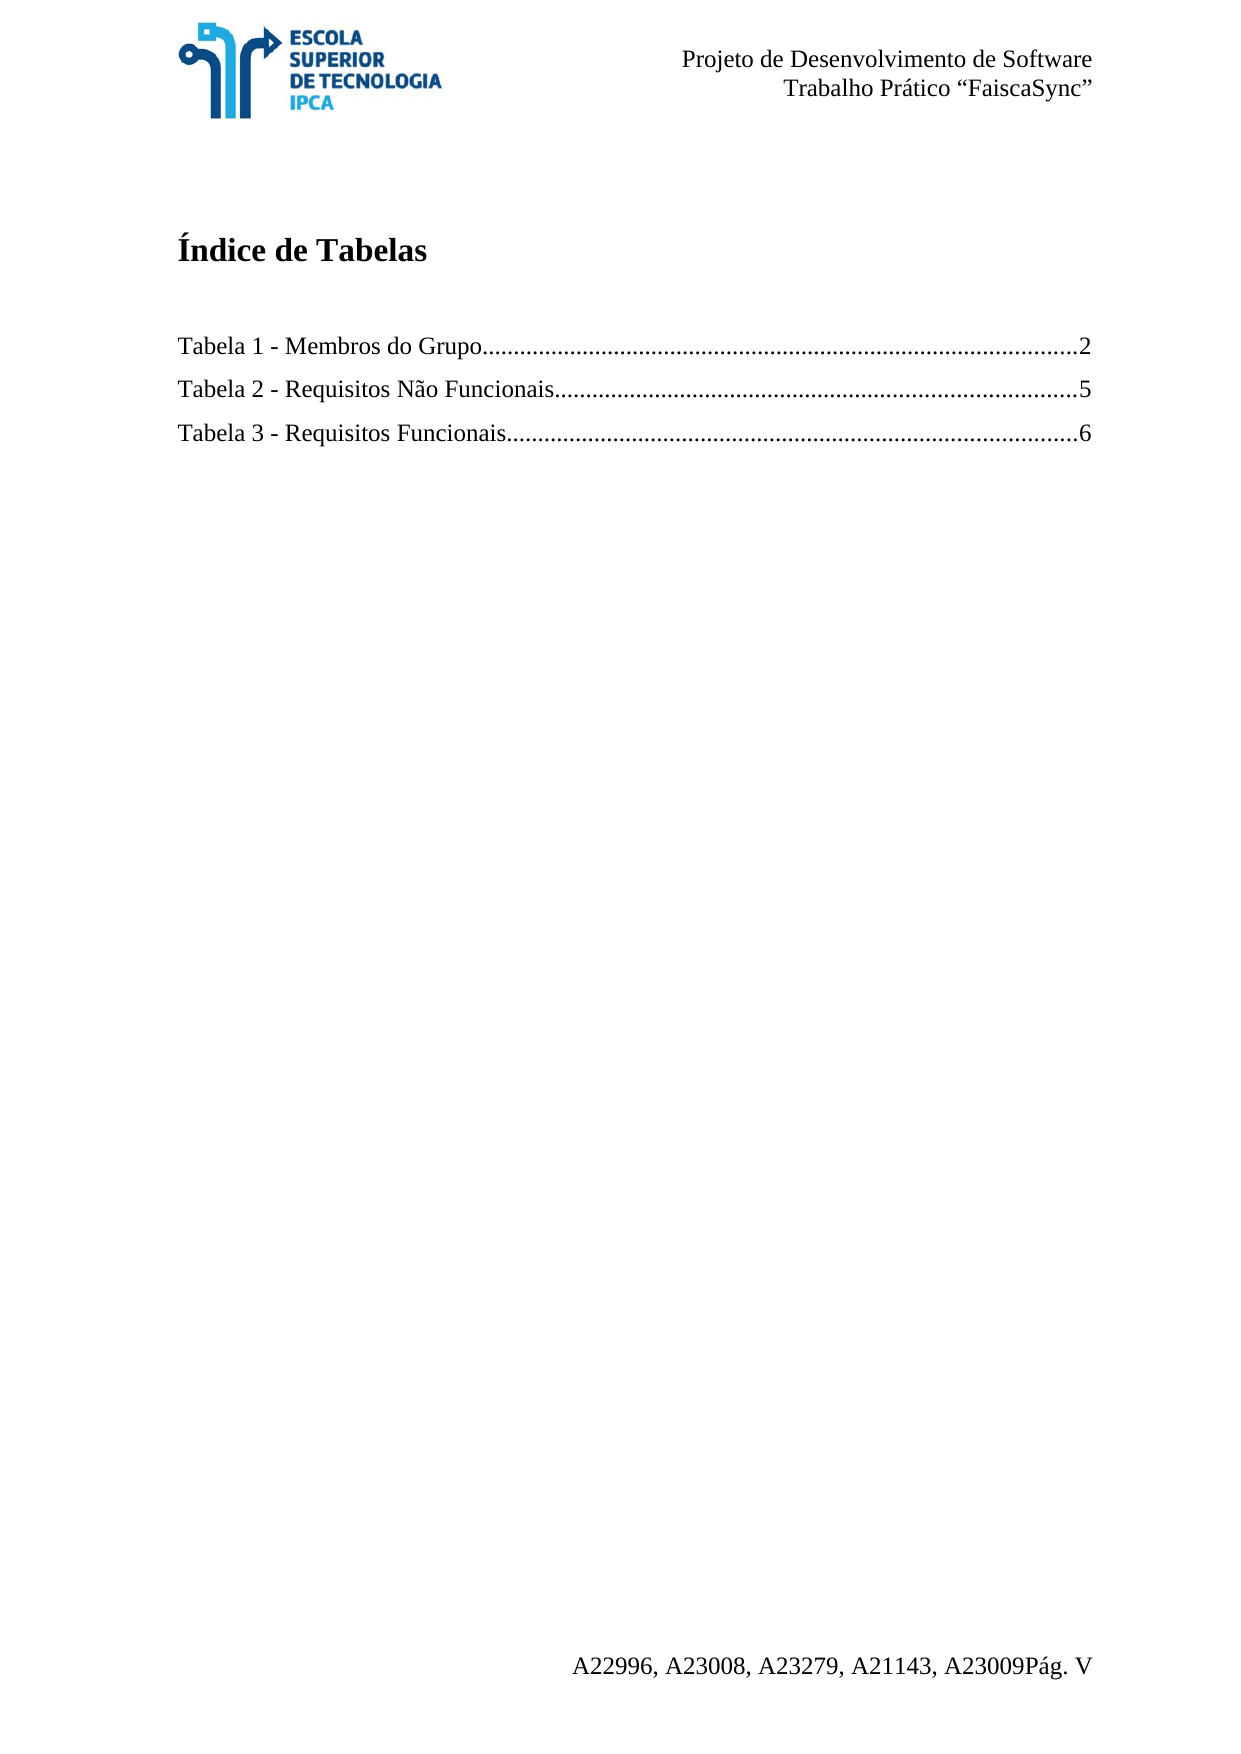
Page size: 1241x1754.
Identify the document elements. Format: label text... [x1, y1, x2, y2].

text Tabela 3 - Requisitos Funcionais 6 [177, 418, 1092, 446]
text Tabela 1 - Membros do Grupo 2 [177, 331, 1092, 360]
subtitle Índice de Tabelas [177, 231, 1092, 269]
text Tabela 2 - Requisitos Não Funcionais 5 [177, 374, 1092, 403]
picture [177, 21, 443, 119]
